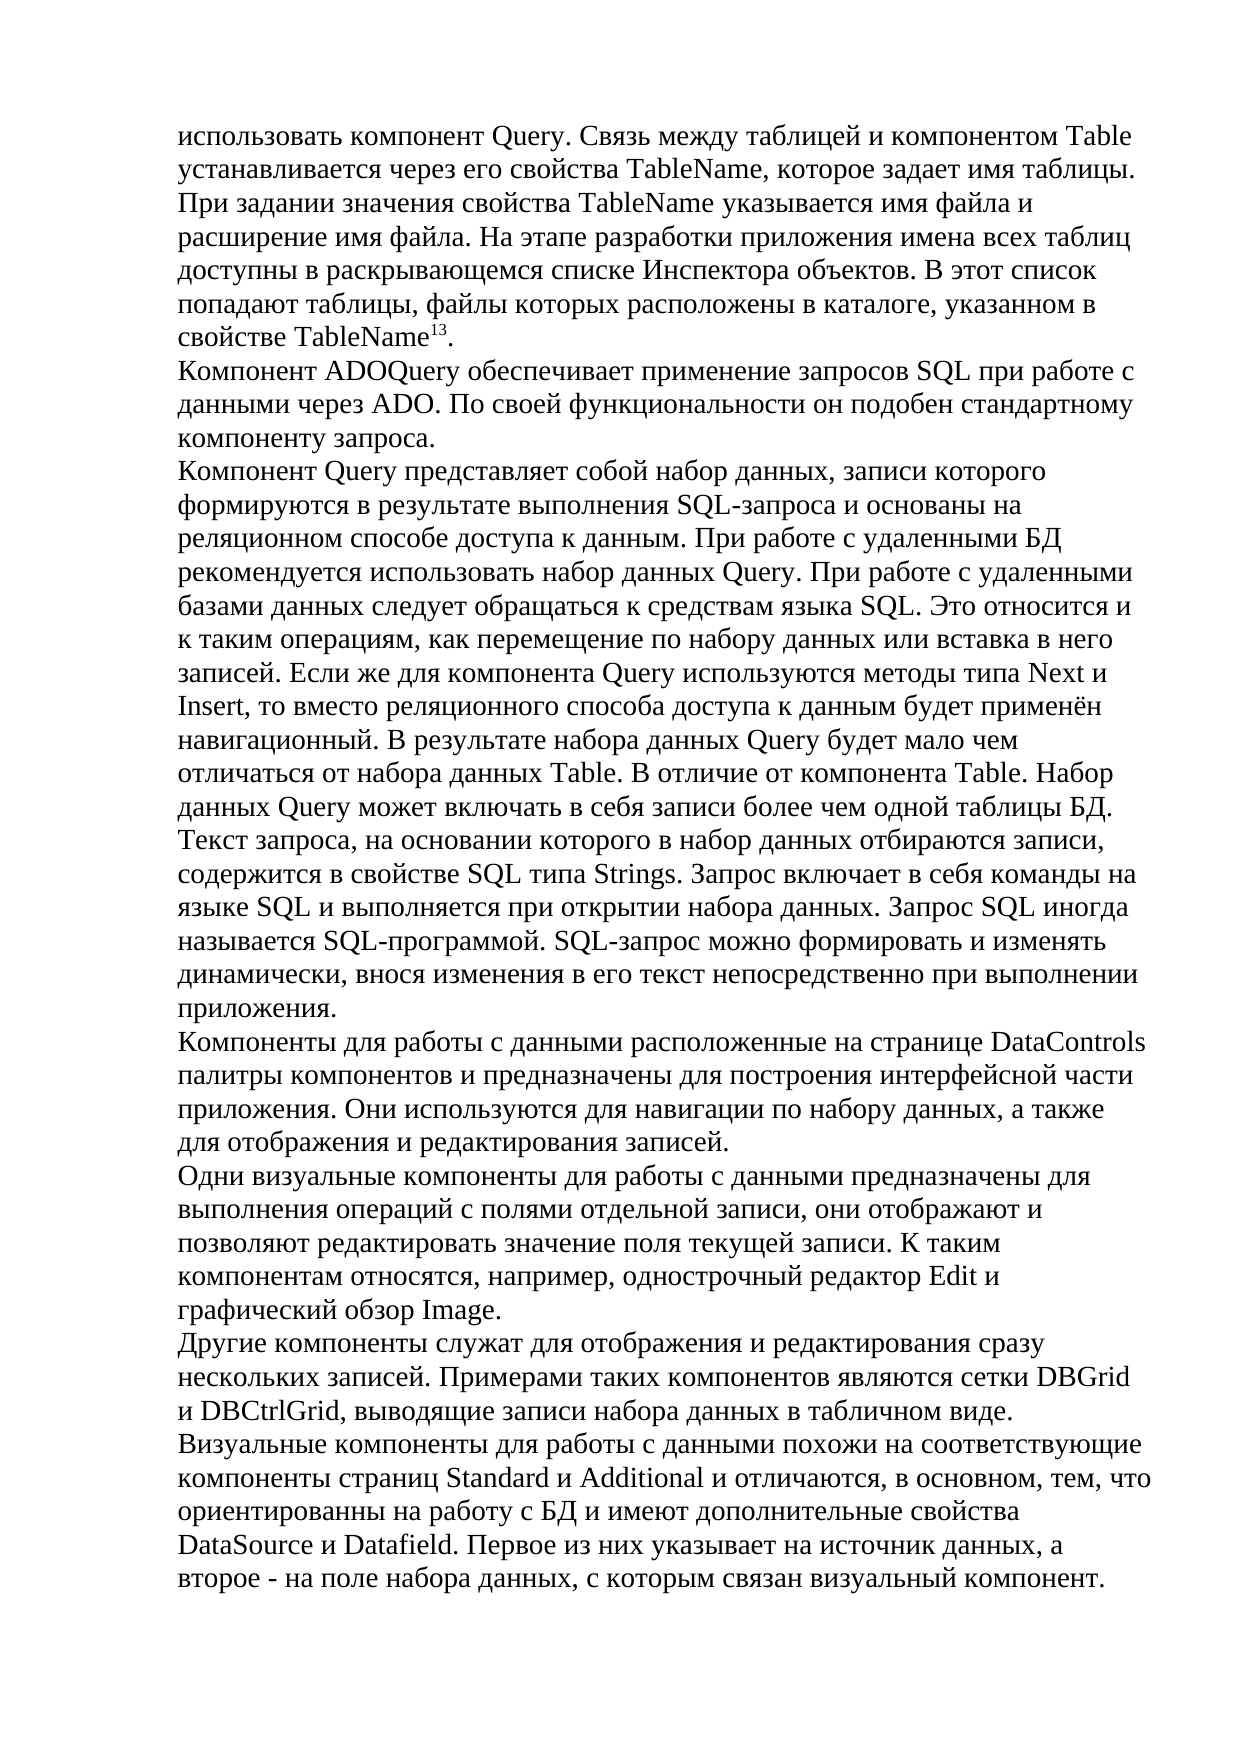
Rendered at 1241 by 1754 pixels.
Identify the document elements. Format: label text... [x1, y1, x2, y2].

text При задании значения свойства TableName указывается имя файла и расширение имя файла. На этапе разработки приложения имена всех таблиц доступны в раскрывающемся списке Инспектора объектов. В этот список попадают таблицы, файлы которых расположены в каталоге, указанном в свойстве TableName13. [177, 185, 1152, 353]
text Одни визуальные компоненты для работы с данными предназначены для выполнения операций с полями отдельной записи, они отображают и позволяют редактировать значение поля текущей записи. К таким компонентам относятся, например, однострочный редактор Edit и графический обзор Image. [177, 1158, 1152, 1326]
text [177, 118, 1152, 185]
text Компоненты для работы с данными расположенные на странице DataControls палитры компонентов и предназначены для построения интерфейсной части приложения. Они используются для навигации по набору данных, а также для отображения и редактирования записей. [177, 1024, 1152, 1158]
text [177, 1326, 1152, 1594]
text Компонент ADOQuery обеспечивает применение запросов SQL при работе с данными через ADO. По своей функциональности он подобен стандартному компоненту запроса. [177, 353, 1152, 453]
text Компонент Query представляет собой набор данных, записи которого формируются в результате выполнения SQL-запроса и основаны на реляционном способе доступа к данным. При работе с удаленными БД рекомендуется использовать набор данных Query. При работе с удаленными базами данных следует обращаться к средствам языка SQL. Это относится и к таким операциям, как перемещение по набору данных или вставка в него записей. Если же для компонента Query используются методы типа Next и Insert, то вместо реляционного способа доступа к данным будет применён навигационный. В результате набора данных Query будет мало чем отличаться от набора данных Table. В отличие от компонента Table. Набор данных Query может включать в себя записи более чем одной таблицы БД. Текст запроса, на основании которого в набор данных отбираются записи, содержится в свойстве SQL типа Strings. Запрос включает в себя команды на языке SQL и выполняется при открытии набора данных. Запрос SQL иногда называется SQL-программой. SQL-запрос можно формировать и изменять динамически, внося изменения в его текст непосредственно при выполнении приложения. [177, 453, 1152, 1024]
